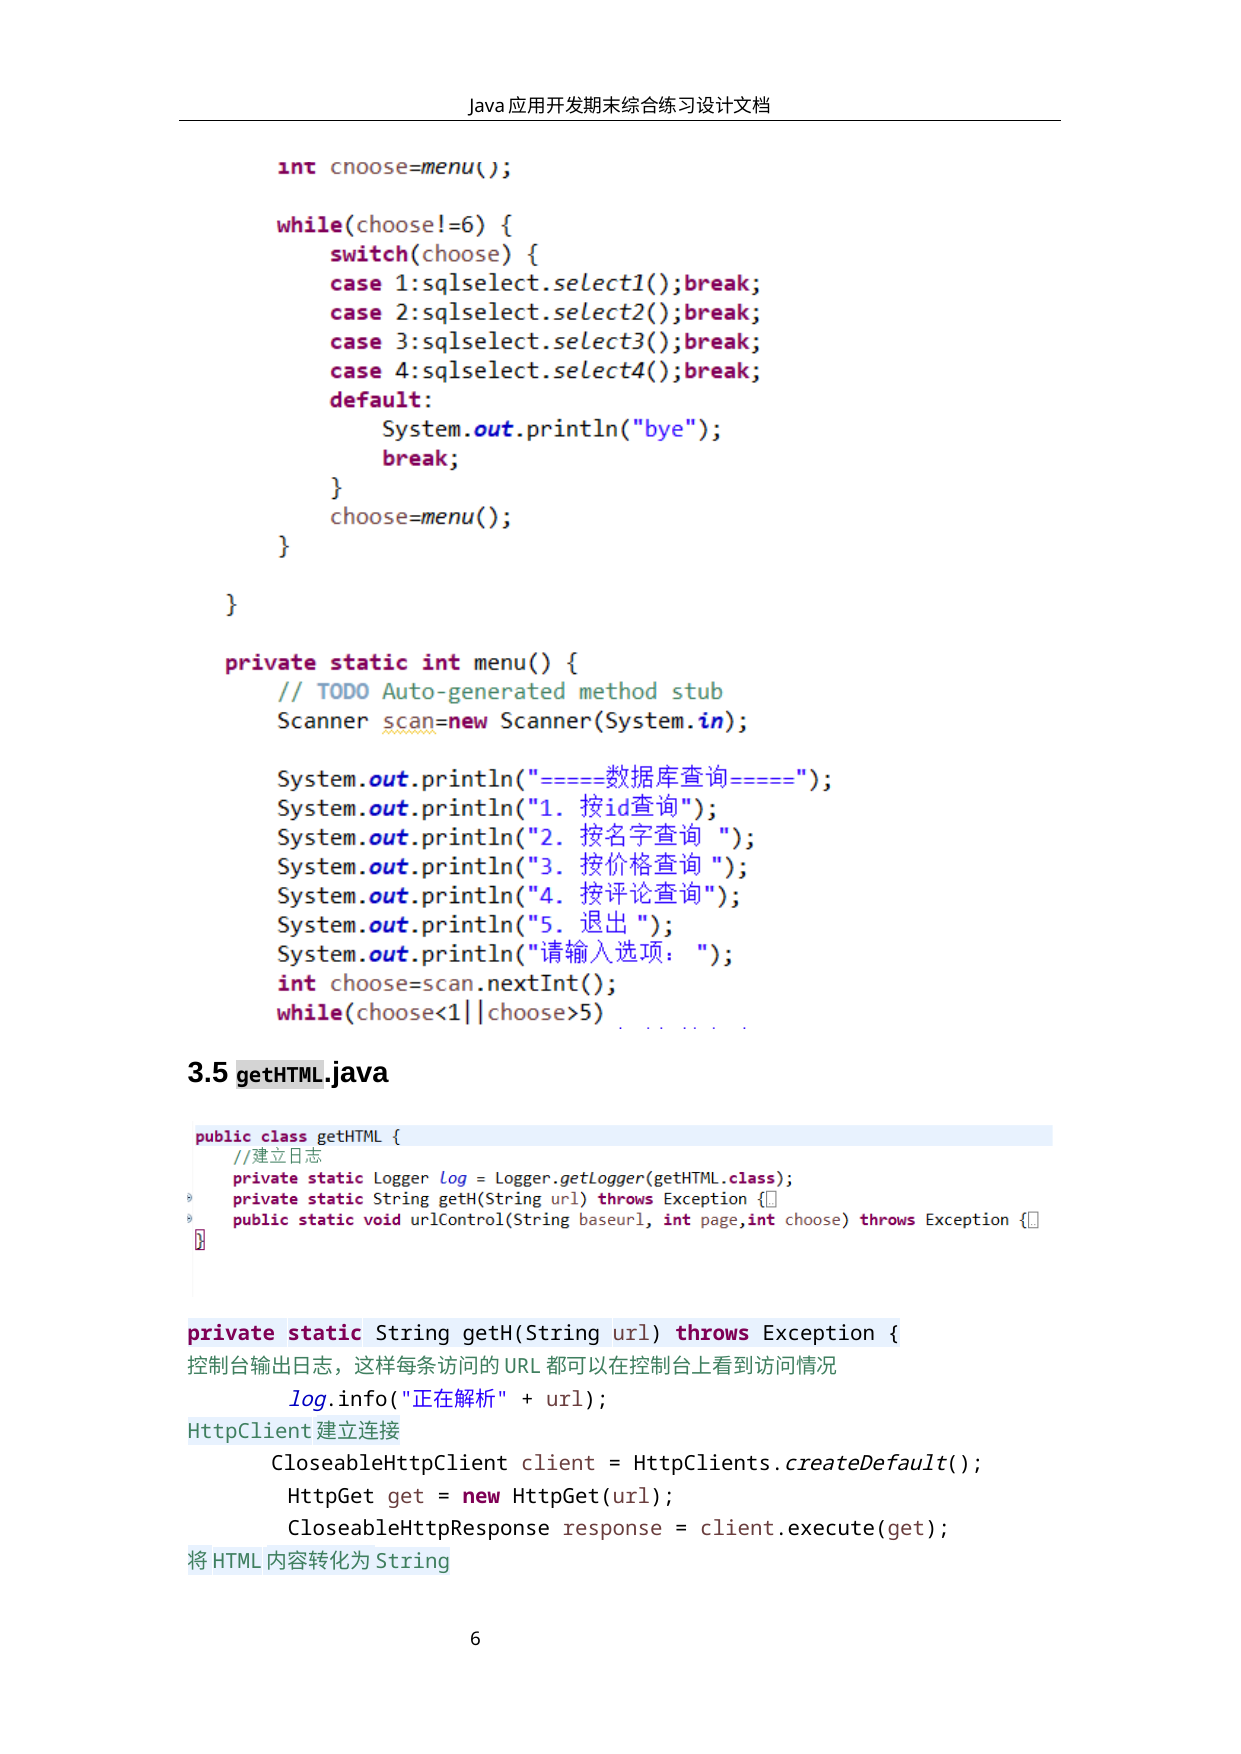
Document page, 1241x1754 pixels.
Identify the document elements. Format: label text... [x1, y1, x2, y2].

text 控制台输出日志，这样每条访问的URL都可以在控制台上看到访问情况 [187, 1349, 1053, 1381]
picture [187, 162, 1053, 1029]
text CloseableHttpClient client = HttpClients.createDefault(); [187, 1446, 1053, 1479]
text HttpGet get = new HttpGet(url); [187, 1479, 1053, 1511]
picture [187, 1121, 1053, 1297]
text log.info("正在解析" + url); [187, 1381, 1053, 1414]
text HttpClient建立连接 [187, 1414, 1053, 1446]
subtitle 3.5 getHTML.java [187, 1039, 1053, 1104]
text private static String getH(String url) throws Exception { [187, 1316, 1053, 1349]
text CloseableHttpResponse response = client.execute(get); [187, 1511, 1053, 1544]
text 将HTML内容转化为String [187, 1544, 1053, 1576]
